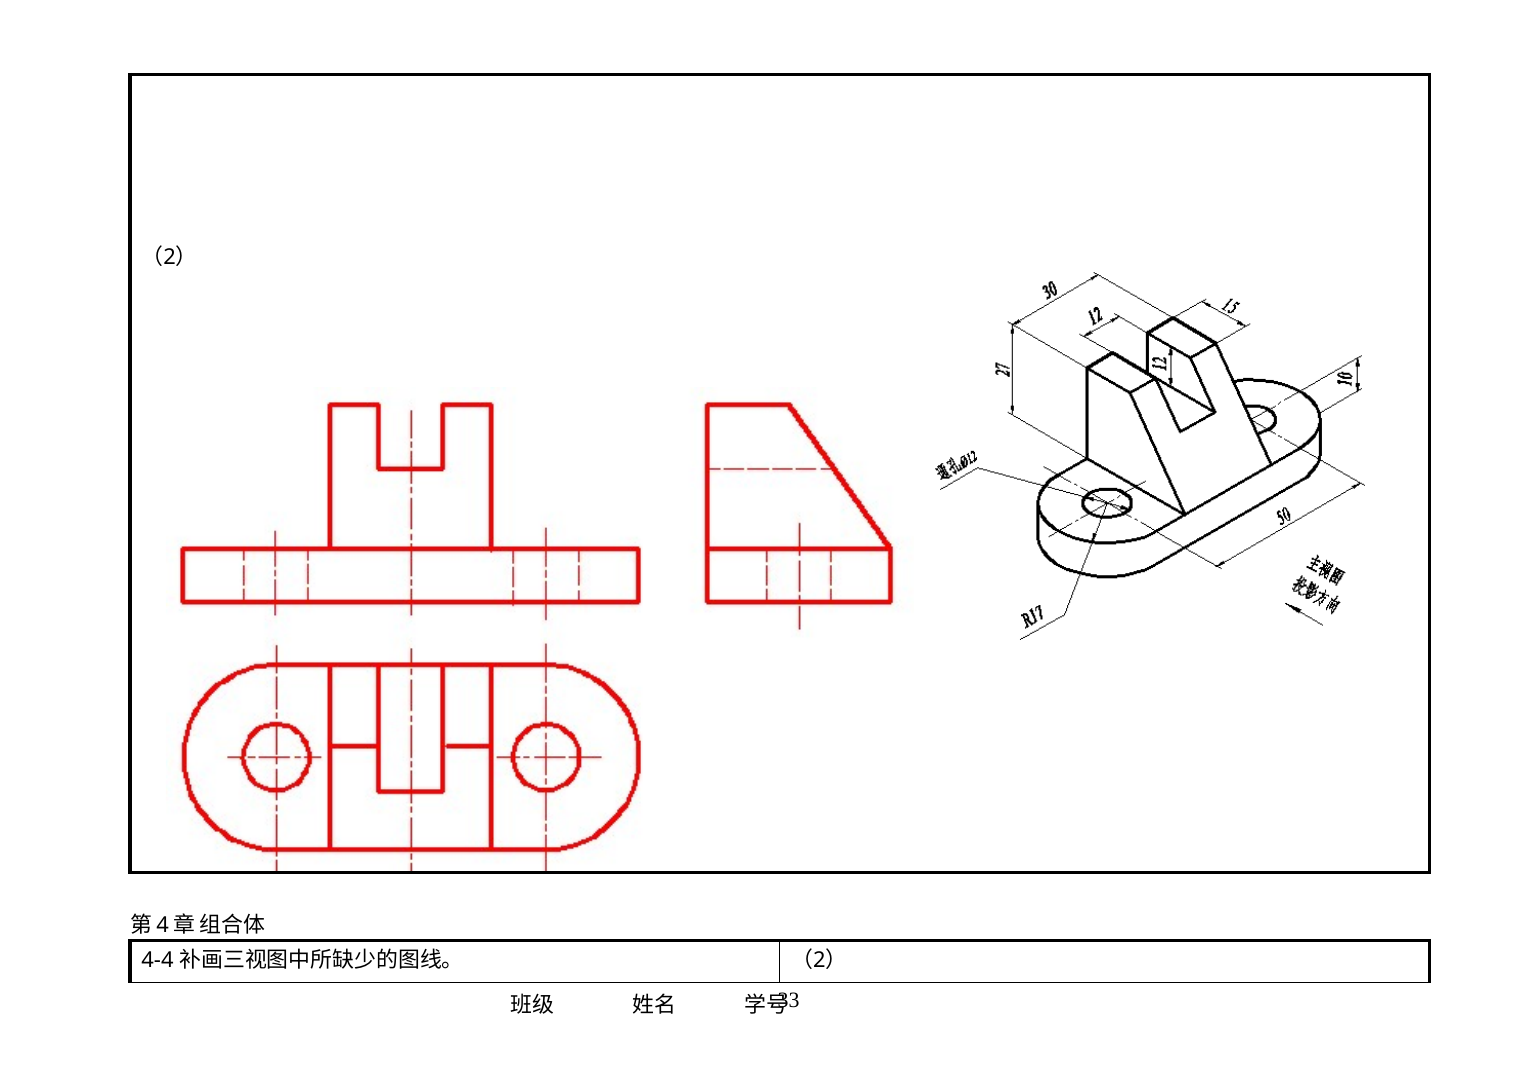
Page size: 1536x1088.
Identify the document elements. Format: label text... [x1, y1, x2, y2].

text 第4章 组合体 [130, 906, 1447, 939]
picture [933, 271, 1368, 640]
table_header 4-3 根据右下角立体的轴测图，用1:1比例画出立体的三视图。 （1） （2） [132, 76, 1428, 871]
picture [165, 387, 915, 871]
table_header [132, 942, 779, 982]
table_header （2） [780, 942, 1428, 982]
